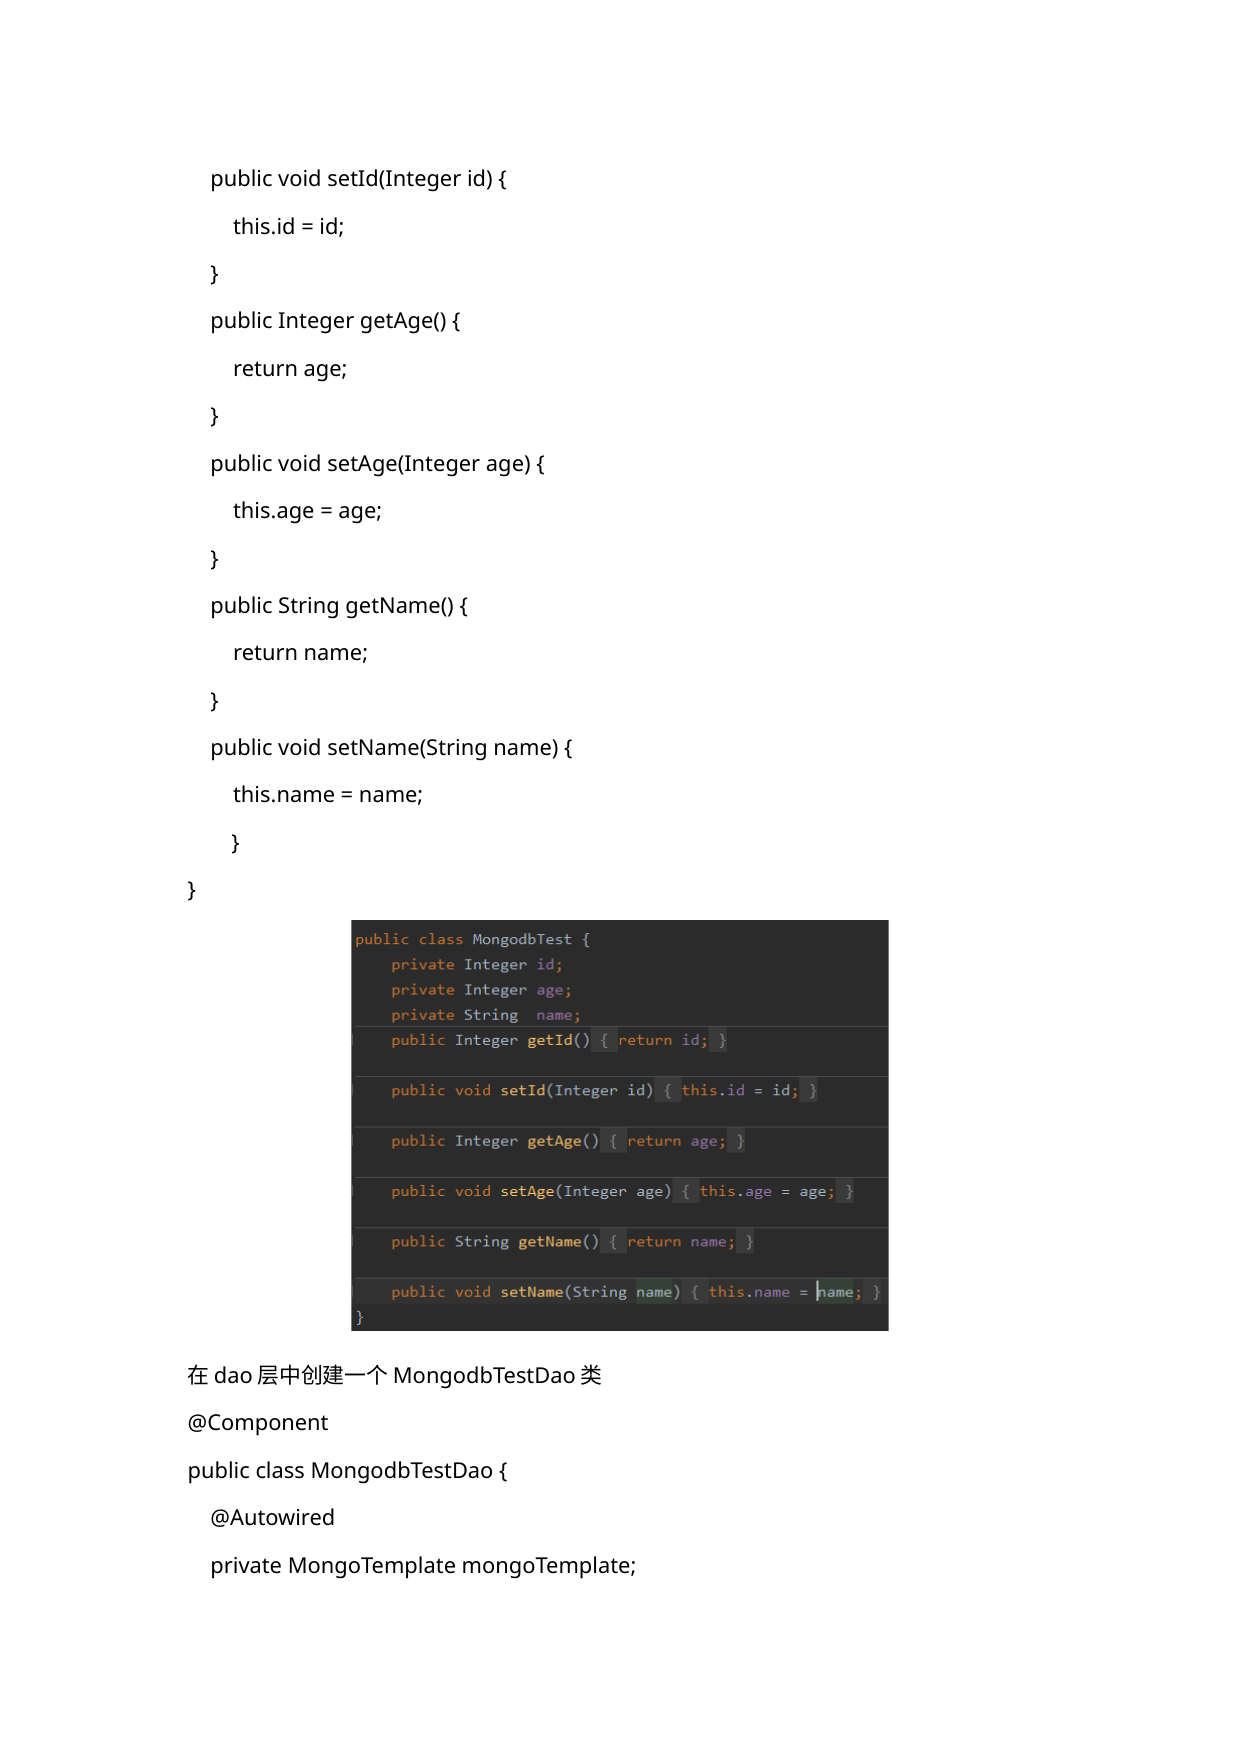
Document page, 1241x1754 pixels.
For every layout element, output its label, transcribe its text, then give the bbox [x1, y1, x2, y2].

text } [187, 873, 1053, 905]
text public void setName(String name) { [187, 731, 1053, 763]
text public Integer getAge() { [187, 304, 1053, 337]
text 在dao层中创建一个MongodbTestDao类 [187, 1358, 1053, 1390]
text } [187, 257, 1053, 289]
text this.name = name; [187, 778, 1053, 811]
text @Autowired [187, 1501, 1053, 1533]
text private MongoTemplate mongoTemplate; [187, 1548, 1053, 1581]
picture [351, 920, 889, 1331]
text return age; [187, 352, 1053, 384]
text public class MongodbTestDao { [187, 1453, 1053, 1486]
text public String getName() { [187, 588, 1053, 621]
text this.age = age; [187, 494, 1053, 526]
text } [187, 399, 1053, 431]
text return name; [187, 636, 1053, 668]
text } [187, 683, 1053, 716]
text } [187, 826, 1053, 858]
text this.id = id; [187, 209, 1053, 242]
text public void setId(Integer id) { [187, 162, 1053, 194]
text public void setAge(Integer age) { [187, 446, 1053, 479]
text } [187, 541, 1053, 574]
text @Component [187, 1406, 1053, 1438]
